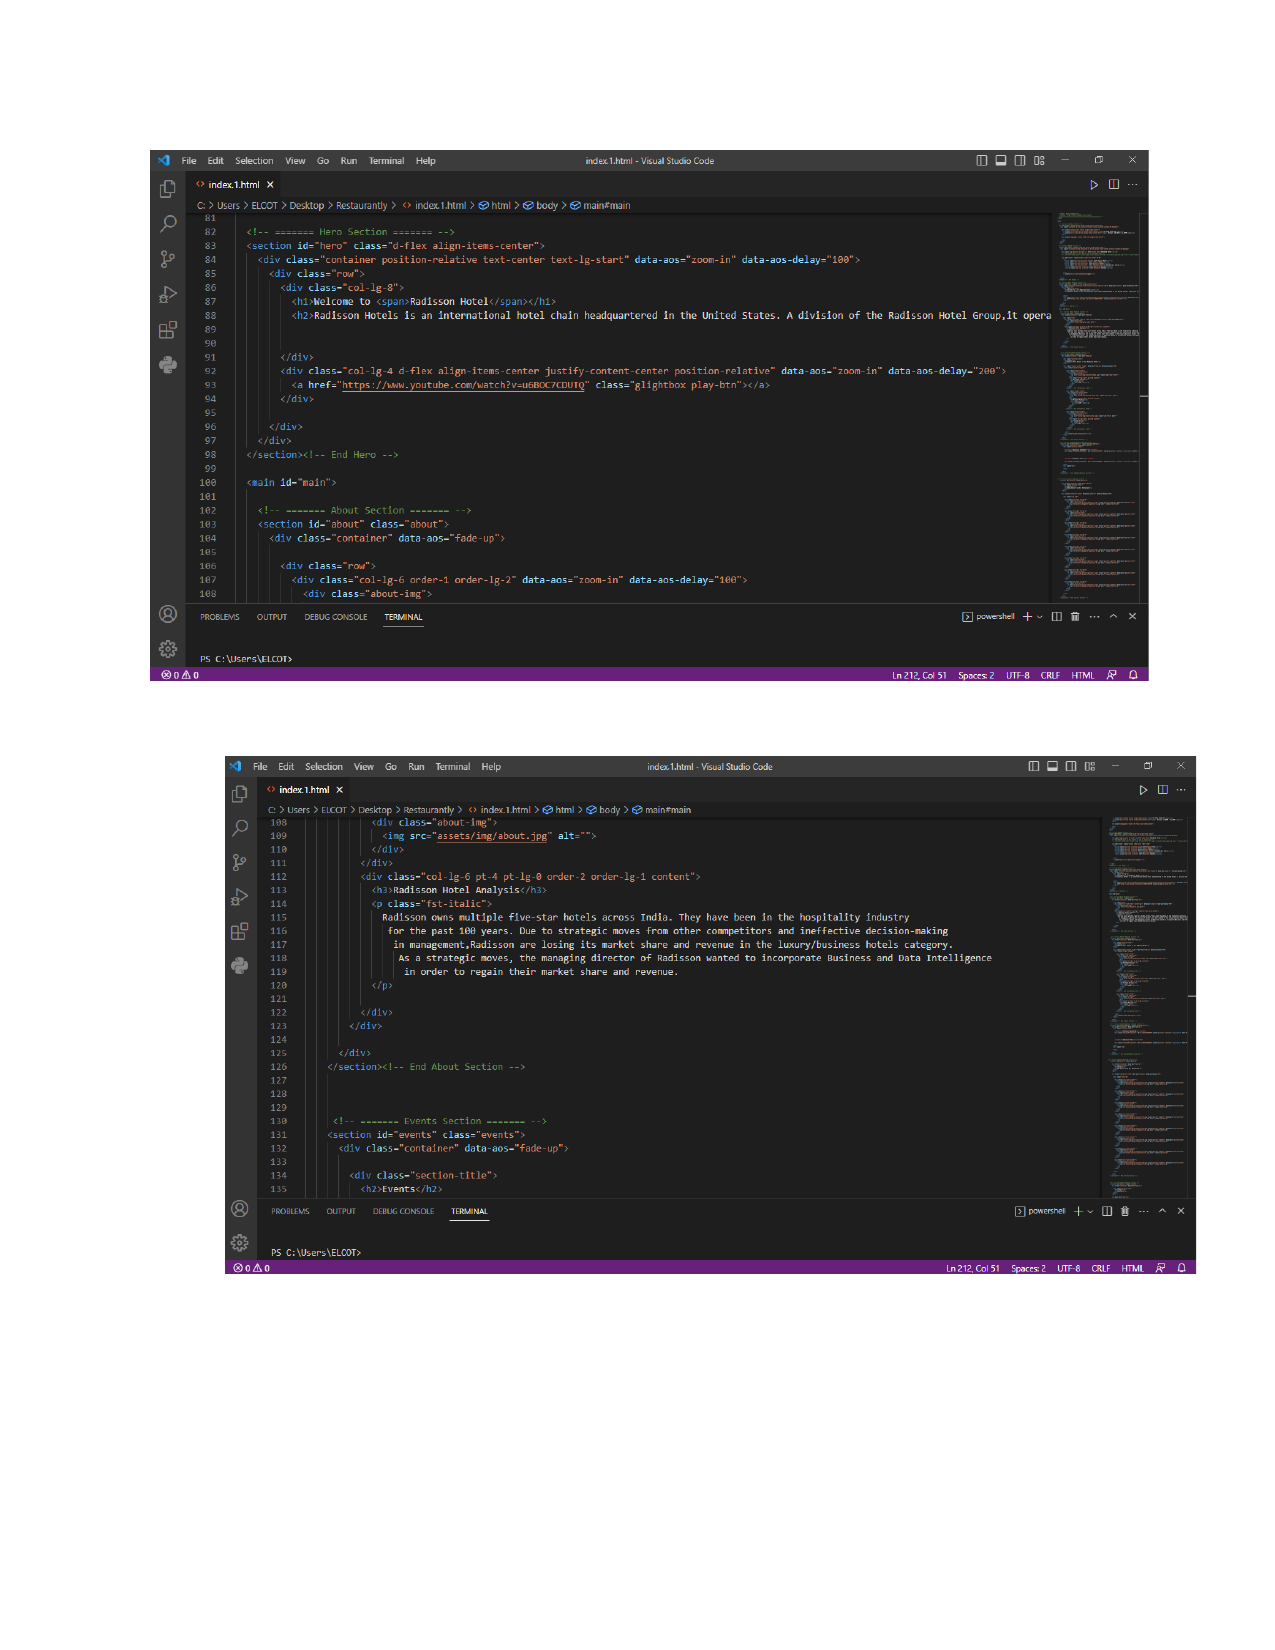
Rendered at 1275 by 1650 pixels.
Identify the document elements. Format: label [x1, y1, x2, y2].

picture [225, 756, 1197, 1274]
picture [150, 150, 1149, 681]
